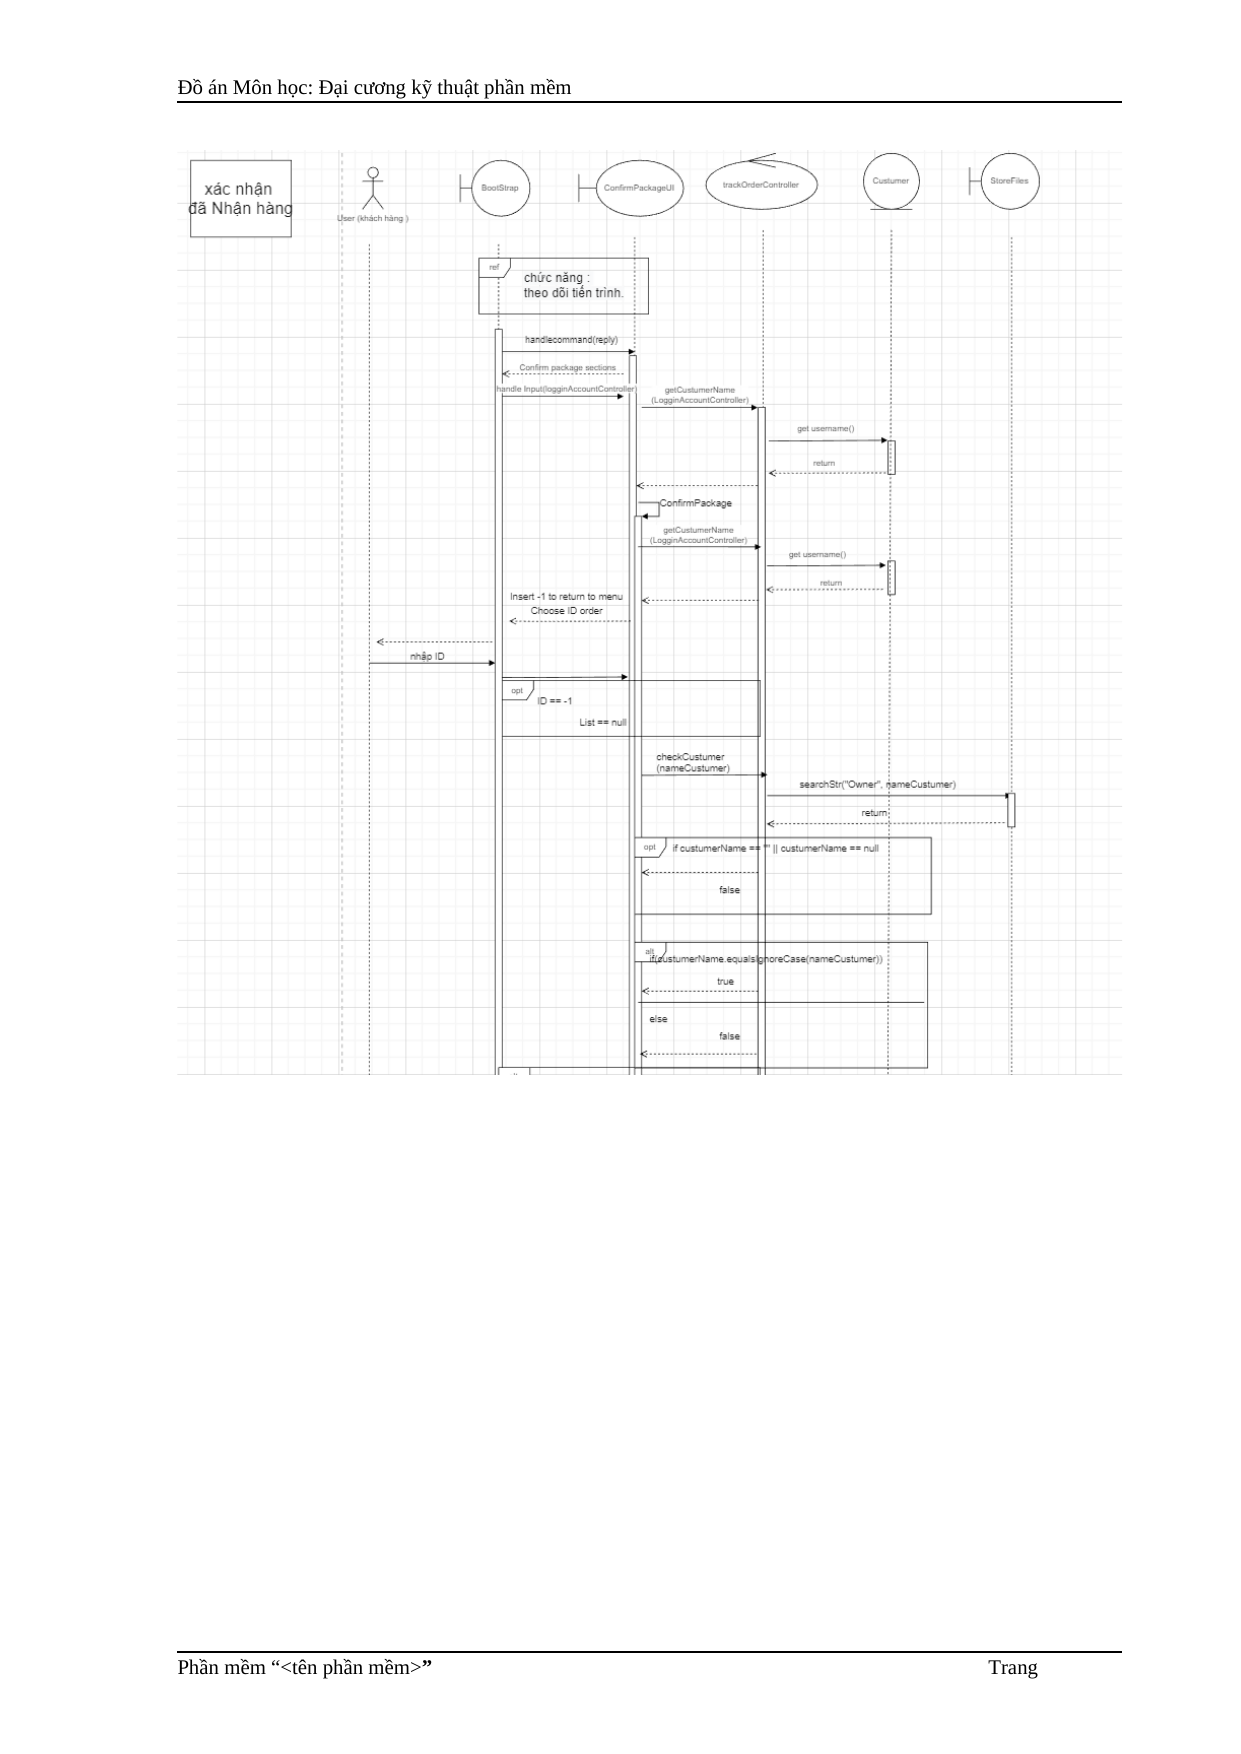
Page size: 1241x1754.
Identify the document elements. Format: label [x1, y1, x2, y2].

picture [177, 150, 1123, 1075]
